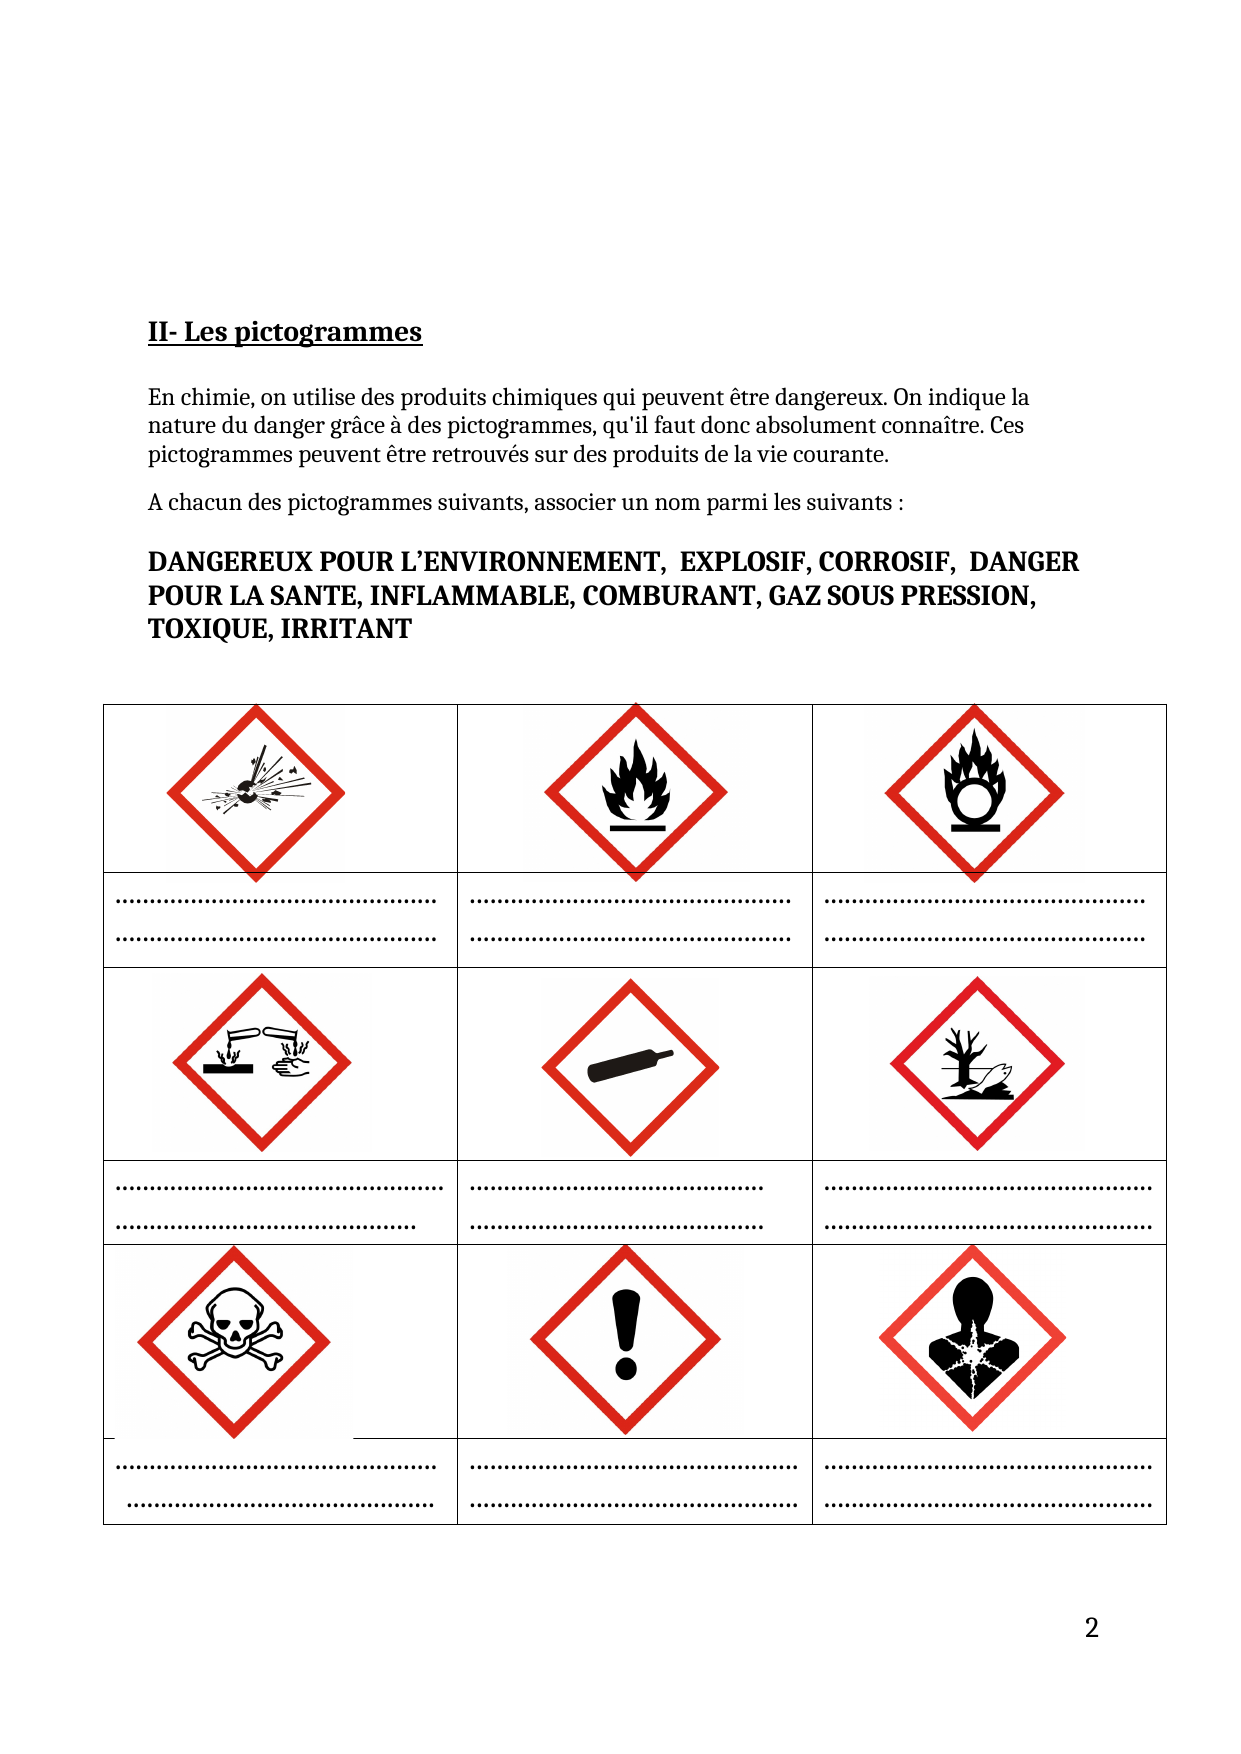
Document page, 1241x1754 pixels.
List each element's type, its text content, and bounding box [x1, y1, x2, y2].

table_header [813, 705, 1166, 872]
table_cell ............................................... ............................................... [813, 873, 1166, 967]
table_cell [104, 968, 457, 1160]
table_cell ............................................... ............................................... [458, 873, 812, 967]
picture [541, 978, 720, 1157]
table_cell ............................................................................................ [104, 1161, 457, 1244]
table_cell [458, 1245, 812, 1438]
text DANGEREUX POUR L’ENVIRONNEMENT, EXPLOSIF, CORROSIF, DANGER POUR LA SANTE, INFLAMMABLE, COMBURANT, GAZ SOUS PRESSION, TOXIQUE, IRRITANT [148, 545, 1093, 646]
text En chimie, on utilise des produits chimiques qui peuvent être dangereux. On indique la nature du danger grâce à des pictogrammes, qu'il faut donc absolument connaître. Ces pictogrammes peuvent être retrouvés sur des produits de la vie courante. [148, 349, 1093, 469]
table_cell ................................................................................................ [458, 1439, 812, 1523]
table_cell ............................................... ............................................... [104, 873, 457, 967]
table_header [458, 705, 812, 872]
table_cell ................................................................................................ [813, 1439, 1166, 1523]
table_cell ............................................... ............................................. [104, 1439, 457, 1523]
picture [114, 1245, 354, 1439]
text II- Les pictogrammes [148, 315, 1093, 349]
table_cell [458, 968, 812, 1160]
picture [869, 976, 1085, 1151]
picture [152, 973, 373, 1152]
text A chacun des pictogrammes suivants, associer un nom parmi les suivants : [148, 488, 1093, 517]
table_cell [813, 1245, 1166, 1438]
table_cell ................................................................................................ [813, 1161, 1166, 1244]
table_header [104, 705, 457, 872]
table_cell ........................................... ........................................... [458, 1161, 812, 1244]
table_cell [354, 1245, 457, 1438]
table_cell [813, 968, 1166, 1160]
table_cell [104, 1245, 114, 1438]
